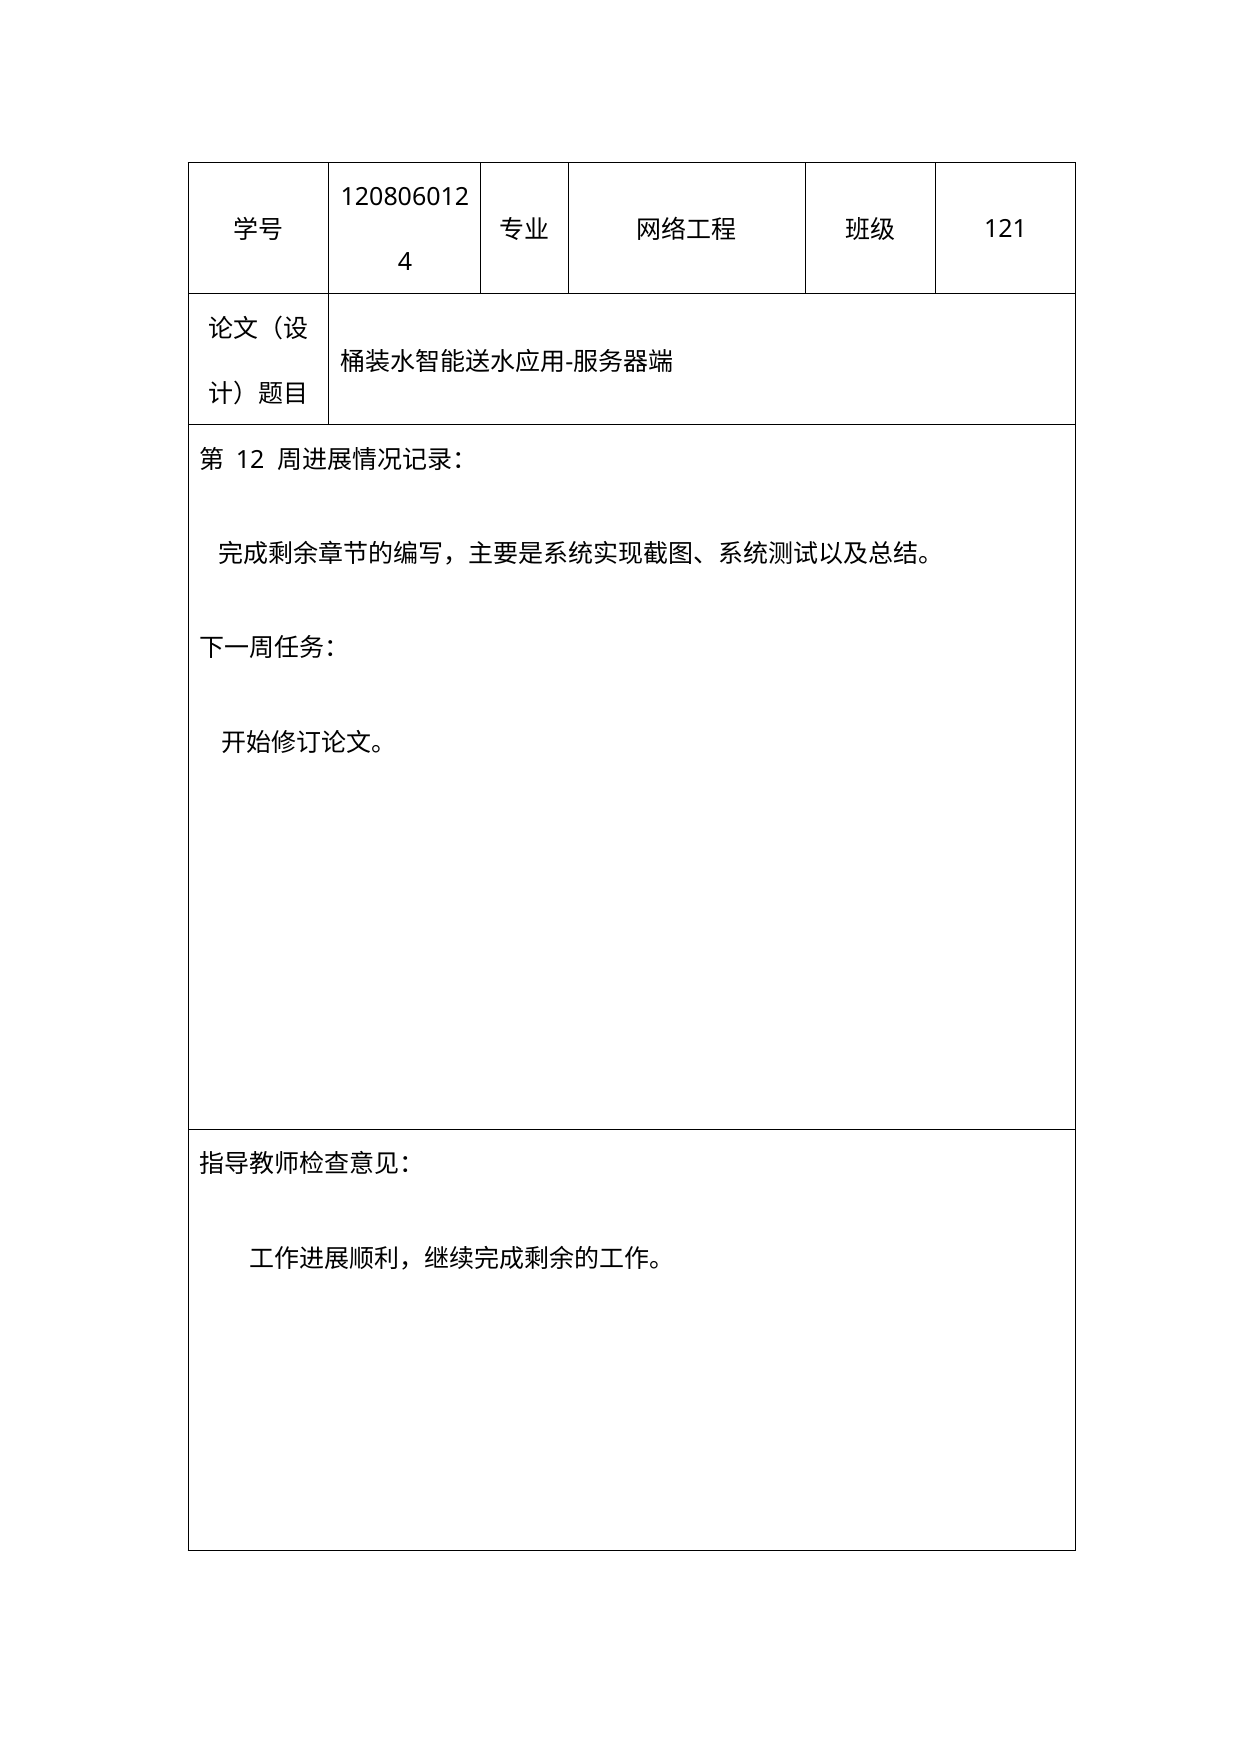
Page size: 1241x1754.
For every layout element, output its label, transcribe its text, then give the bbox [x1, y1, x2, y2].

table_cell 网络工程 [569, 163, 805, 293]
table_cell 专业 [481, 163, 568, 293]
table_cell 桶装水智能送水应用-服务器端 [329, 294, 1075, 424]
table_cell 论文（设计）题目 [189, 294, 328, 424]
table_cell 班级 [806, 163, 935, 293]
table_cell 第 12 周进展情况记录： 完成剩余章节的编写，主要是系统实现截图、系统测试以及总结。 下一周任务： 开始修订论文。 [189, 425, 1075, 1128]
table_cell 121 [936, 163, 1075, 293]
table_cell 1208060124 [329, 163, 480, 293]
table_cell 学号 [189, 163, 328, 293]
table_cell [189, 1130, 1075, 1550]
